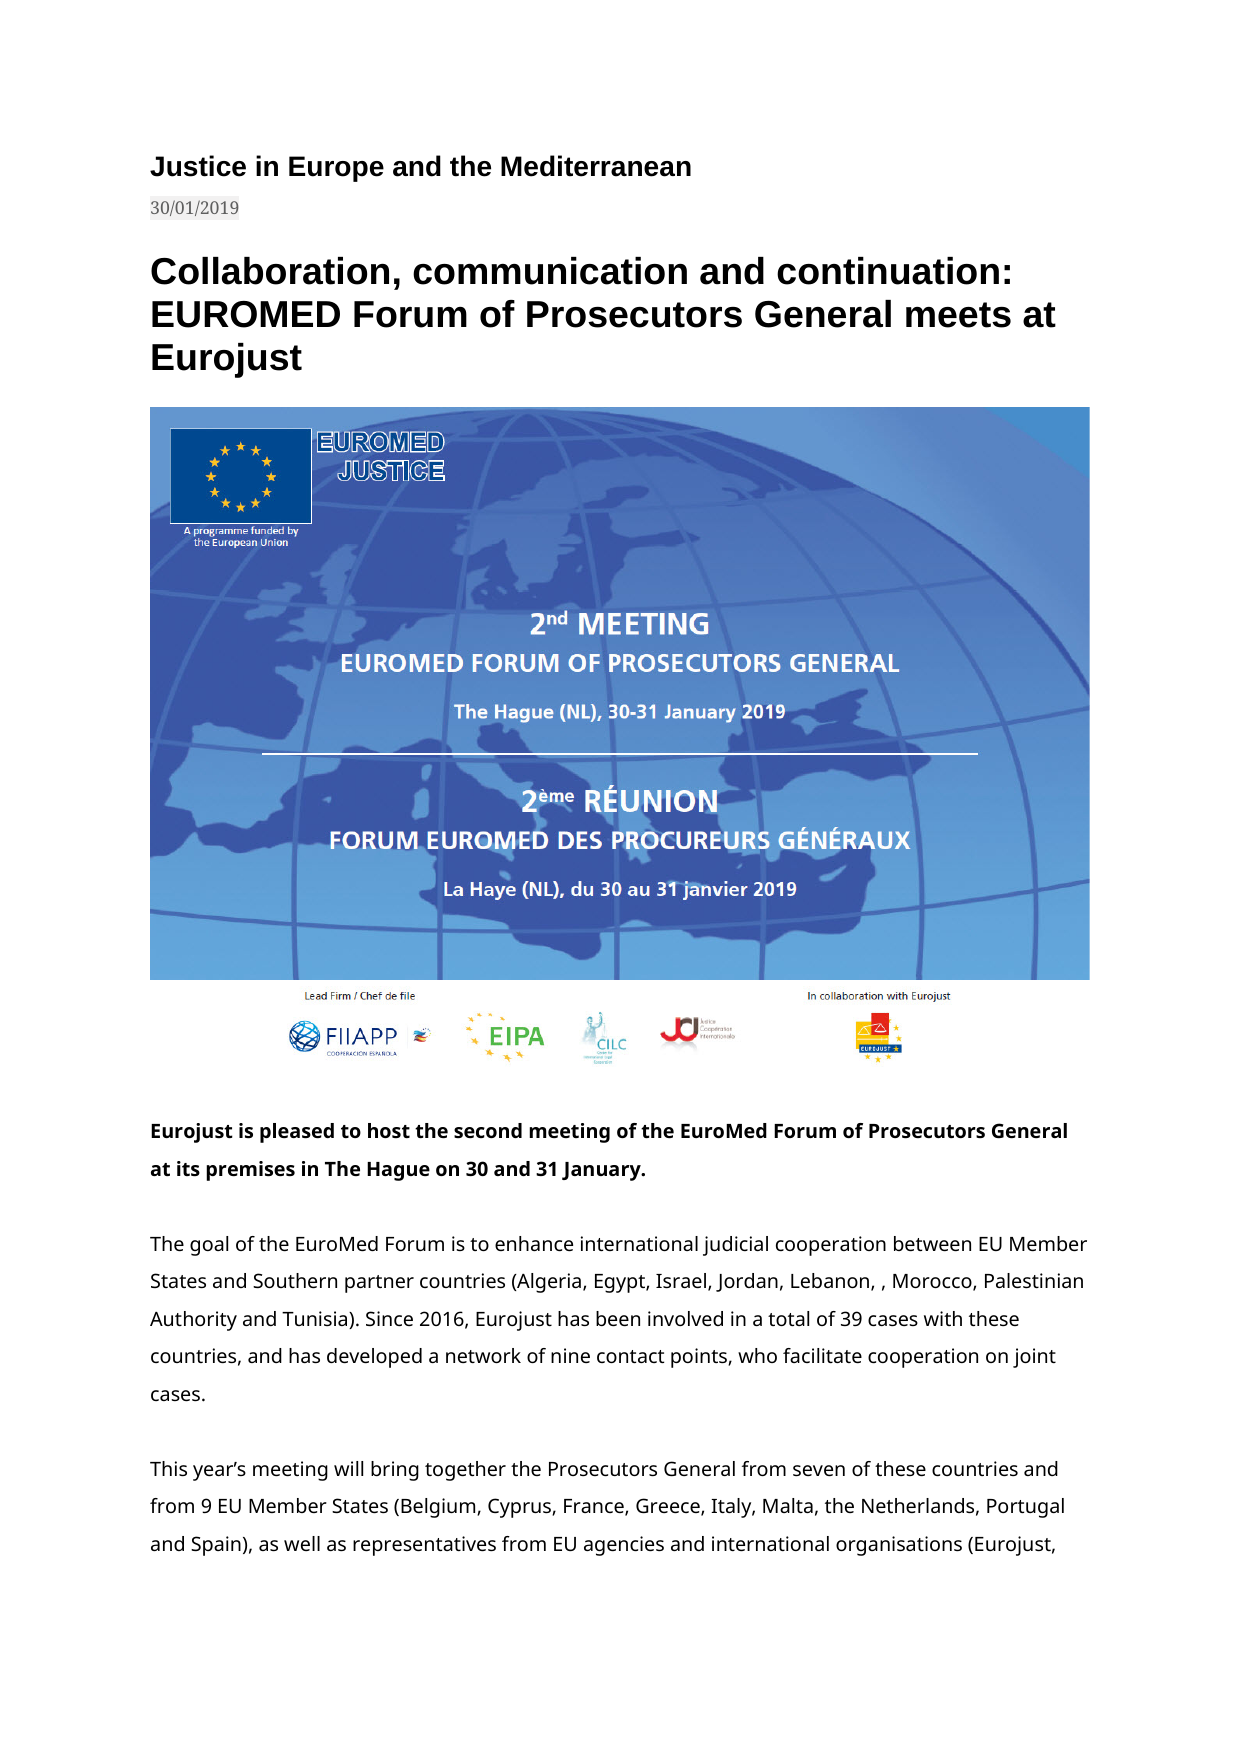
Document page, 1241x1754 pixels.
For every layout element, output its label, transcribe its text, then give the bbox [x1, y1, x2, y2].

text The goal of the EuroMed Forum is to enhance international judicial cooperation between EU Member States and Southern partner countries (Algeria, Egypt, Israel, Jordan, Lebanon, , Morocco, Palestinian Authority and Tunisia). Since 2016, Eurojust has been involved in a total of 39 cases with these countries, and has developed a network of nine contact points, who facilitate cooperation on joint cases. [150, 1220, 1090, 1407]
picture [150, 407, 1090, 1073]
text Eurojust is pleased to host the second meeting of the EuroMed Forum of Prosecutors General at its premises in The Hague on 30 and 31 January. [150, 1107, 1090, 1182]
text Collaboration, communication and continuation: EUROMED Forum of Prosecutors General meets at Eurojust [150, 249, 1090, 378]
text Justice in Europe and the Mediterranean [150, 150, 1090, 182]
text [150, 1445, 1090, 1557]
text 30/01/2019 [150, 182, 1090, 220]
